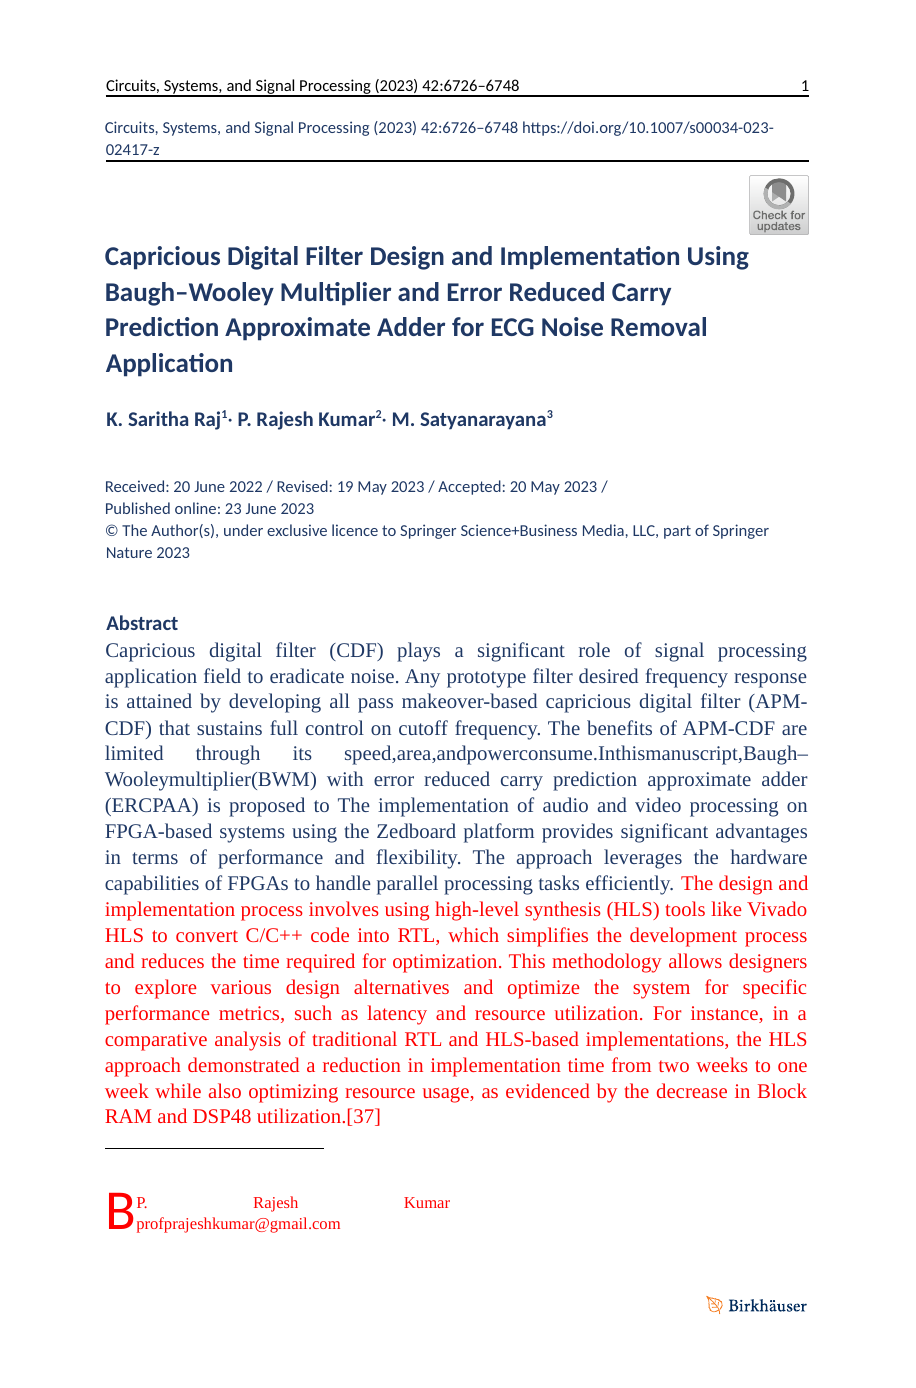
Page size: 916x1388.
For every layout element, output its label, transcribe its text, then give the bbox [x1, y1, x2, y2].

text Received: 20 June 2022 / Revised: 19 May 2023 / Accepted: 20 May 2023 / [104, 476, 808, 496]
text Capricious Digital Filter Design and Implementation Using [104, 239, 808, 272]
text Prediction Approximate Adder for ECG Noise Removal Application [104, 310, 808, 379]
picture [750, 176, 808, 234]
subtitle Abstract [106, 610, 808, 636]
text Published online: 23 June 2023 [104, 498, 808, 518]
text K. Saritha Raj1· P. Rajesh Kumar2· M. Satyanarayana3 [106, 407, 808, 432]
text © The Author(s), under exclusive licence to Springer Science+Business Media, LLC, part of Springer Nature 2023 [104, 521, 808, 563]
text Circuits, Systems, and Signal Processing (2023) 42:6726–6748 https://doi.org/10.1007/s00034-023-02417-z [104, 117, 779, 159]
text Capricious digital filter (CDF) plays a significant role of signal processing application field to eradicate noise. Any prototype filter desired frequency response is attained by developing all pass makeover-based capricious digital filter (APM-CDF) that sustains full control on cutoff frequency. The benefits of APM-CDF are limited through its speed,area,andpowerconsume.Inthismanuscript,Baugh–Wooleymultiplier(BWM) with error reduced carry prediction approximate adder (ERCPAA) is proposed to The implementation of audio and video processing on FPGA-based systems using the Zedboard platform provides significant advantages in terms of performance and flexibility. The approach leverages the hardware capabilities of FPGAs to handle parallel processing tasks efficiently. The design and implementation process involves using high-level synthesis (HLS) tools like Vivado HLS to convert C/C++ code into RTL, which simplifies the development process and reduces the time required for optimization. This methodology allows designers to explore various design alternatives and optimize the system for specific performance metrics, such as latency and resource utilization. For instance, in a comparative analysis of traditional RTL and HLS-based implementations, the HLS approach demonstrated a reduction in implementation time from two weeks to one week while also optimizing resource usage, as evidenced by the decrease in Block RAM and DSP48 utilization.[37] [104, 638, 808, 1128]
text P. Rajesh Kumar profprajeshkumar@gmail.com [105, 1193, 450, 1233]
text Baugh–Wooley Multiplier and Error Reduced Carry [104, 275, 808, 308]
